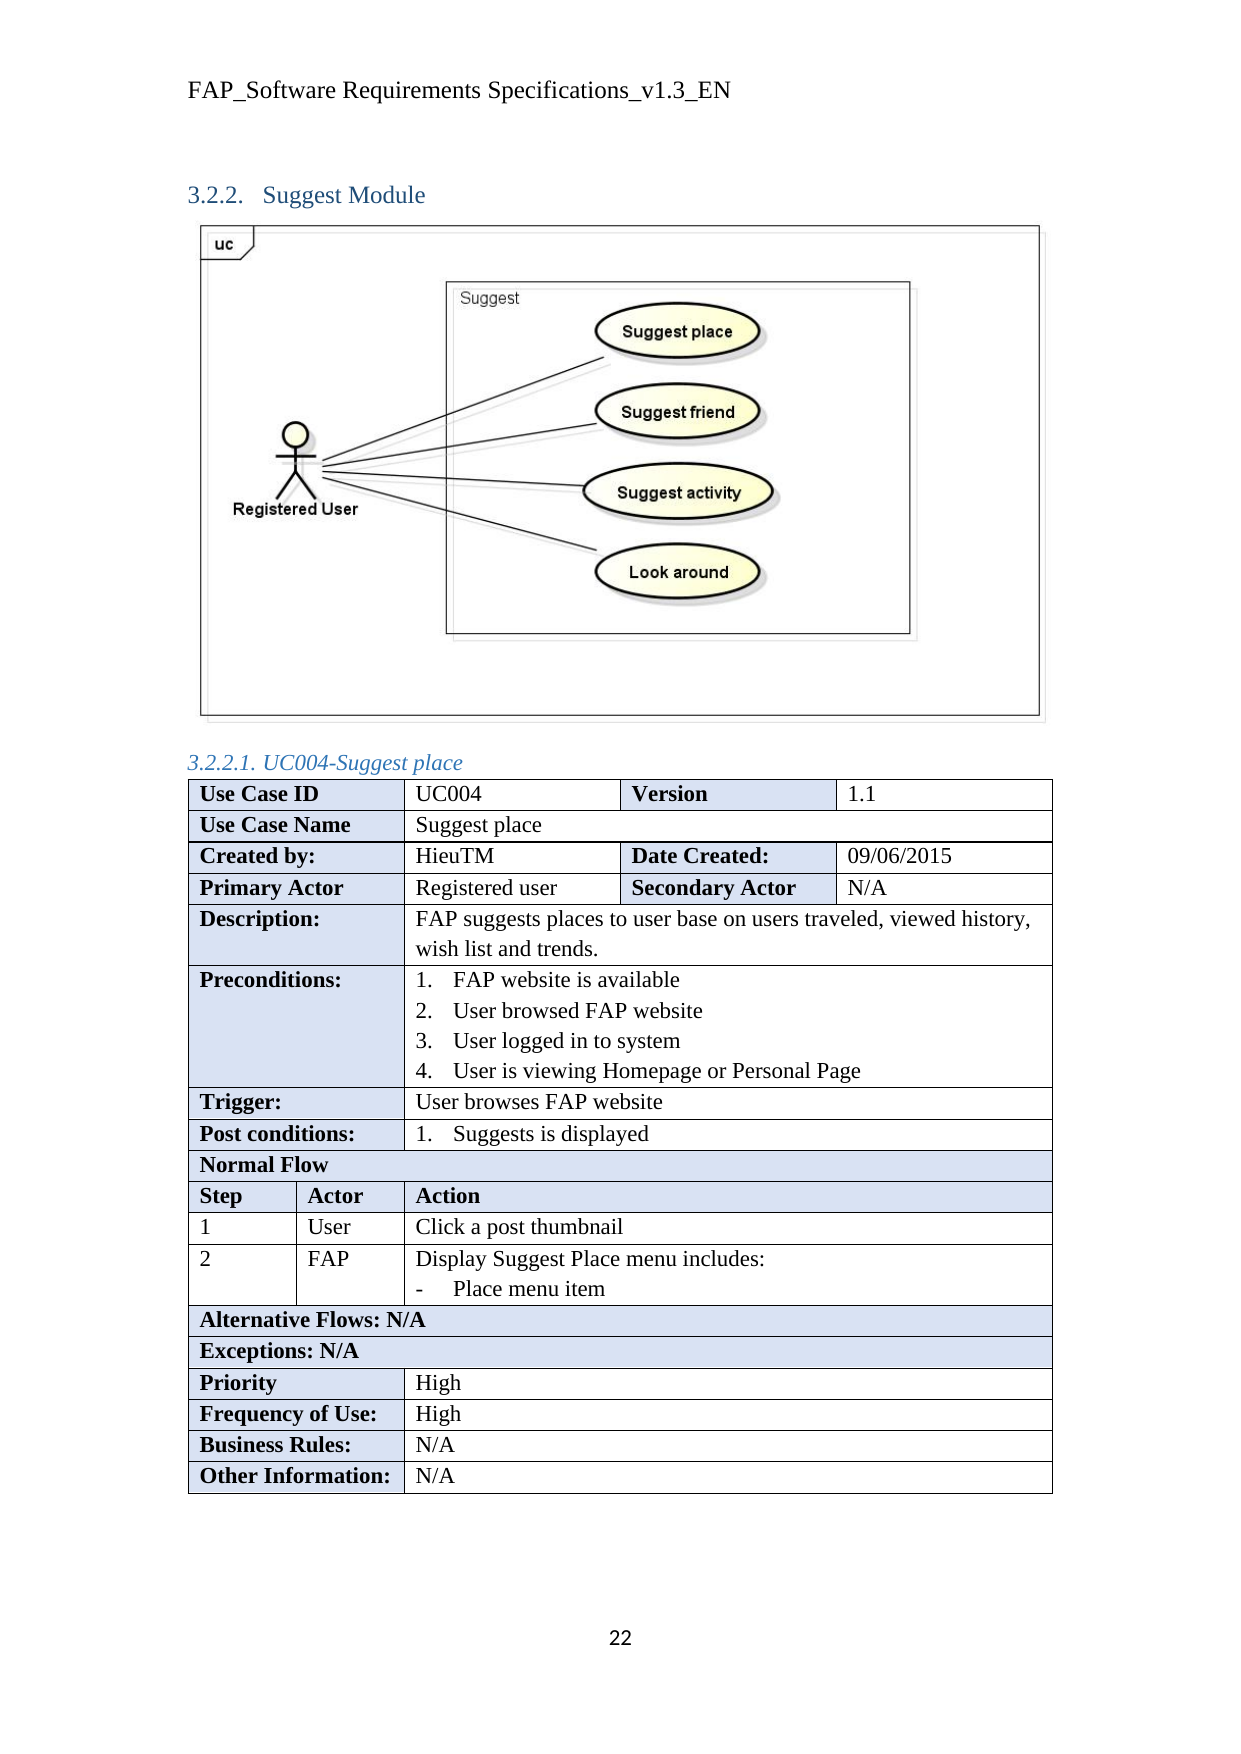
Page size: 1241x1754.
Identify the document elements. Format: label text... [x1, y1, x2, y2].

table_cell FAP [297, 1245, 404, 1305]
table_cell Secondary Actor [621, 874, 836, 904]
table_cell Priority [189, 1369, 404, 1399]
table_cell User [297, 1213, 404, 1243]
table_cell N/A [837, 874, 1052, 904]
table_cell FAP website is available User browsed FAP website User logged in to system User is viewing Homepage or Personal Page [405, 966, 1052, 1087]
table_cell Primary Actor [189, 874, 404, 904]
table_cell Display Suggest Place menu includes: Place menu item [405, 1245, 1052, 1305]
table_cell Use Case Name [189, 811, 404, 841]
table_header Use Case ID [189, 780, 404, 810]
table_cell Alternative Flows: N/A [189, 1306, 1052, 1336]
table_cell High [405, 1400, 1052, 1430]
picture [187, 213, 1052, 728]
table_header 1.1 [837, 780, 1052, 810]
table_cell Registered user [405, 874, 620, 904]
table_header Version [621, 780, 836, 810]
table_cell HieuTM [405, 843, 620, 873]
table_cell Other Information: [189, 1462, 404, 1492]
table_cell Suggest place [405, 811, 1052, 841]
table_cell Click a post thumbnail [405, 1213, 1052, 1243]
table_cell [189, 1213, 296, 1243]
table_cell Post conditions: [189, 1120, 404, 1150]
table_cell Business Rules: [189, 1431, 404, 1461]
table_cell High [405, 1369, 1052, 1399]
table_cell N/A [405, 1431, 1052, 1461]
table_cell User browses FAP website [405, 1088, 1052, 1118]
table_cell Trigger: [189, 1088, 404, 1118]
table_cell Step [189, 1182, 296, 1212]
table_cell Frequency of Use: [189, 1400, 404, 1430]
subtitle UC004-Suggest place [187, 749, 1053, 775]
table_cell Description: [189, 905, 404, 965]
table_cell Date Created: [621, 843, 836, 873]
table_header UC004 [405, 780, 620, 810]
table_cell Action [405, 1182, 1052, 1212]
table_cell 09/06/2015 [837, 843, 1052, 873]
table_cell Created by: [189, 843, 404, 873]
table_cell Exceptions: N/A [189, 1337, 1052, 1367]
table_cell Normal Flow [189, 1151, 1052, 1181]
table_cell FAP suggests places to user base on users traveled, viewed history, wish list and trends. [405, 905, 1052, 965]
table_cell Suggests is displayed [405, 1120, 1052, 1150]
table_cell Preconditions: [189, 966, 404, 1087]
table_cell N/A [405, 1462, 1052, 1492]
subtitle Suggest Module [187, 180, 1053, 209]
table_cell Actor [297, 1182, 404, 1212]
table_cell [189, 1245, 296, 1305]
